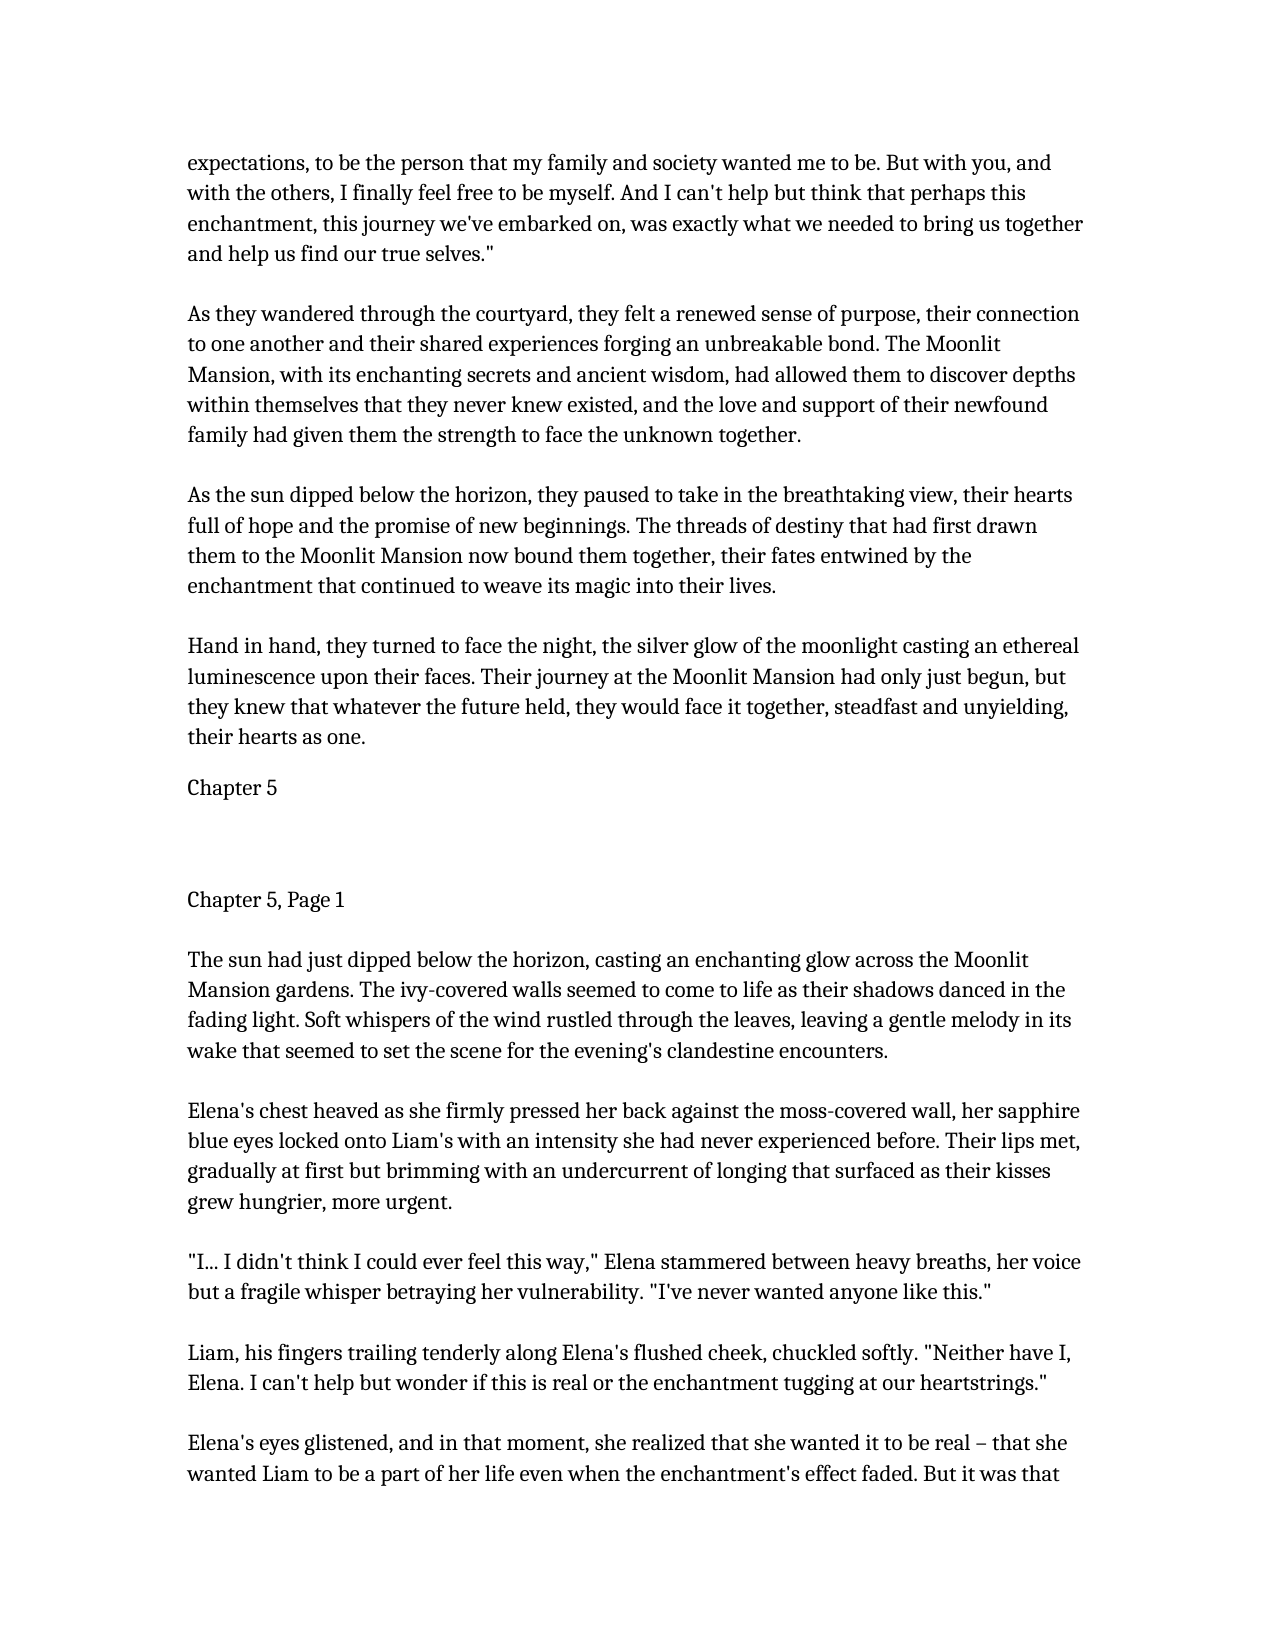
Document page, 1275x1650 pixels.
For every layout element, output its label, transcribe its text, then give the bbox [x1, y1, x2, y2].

text Chapter 5 [187, 775, 1087, 801]
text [187, 150, 1087, 750]
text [187, 826, 1087, 1487]
